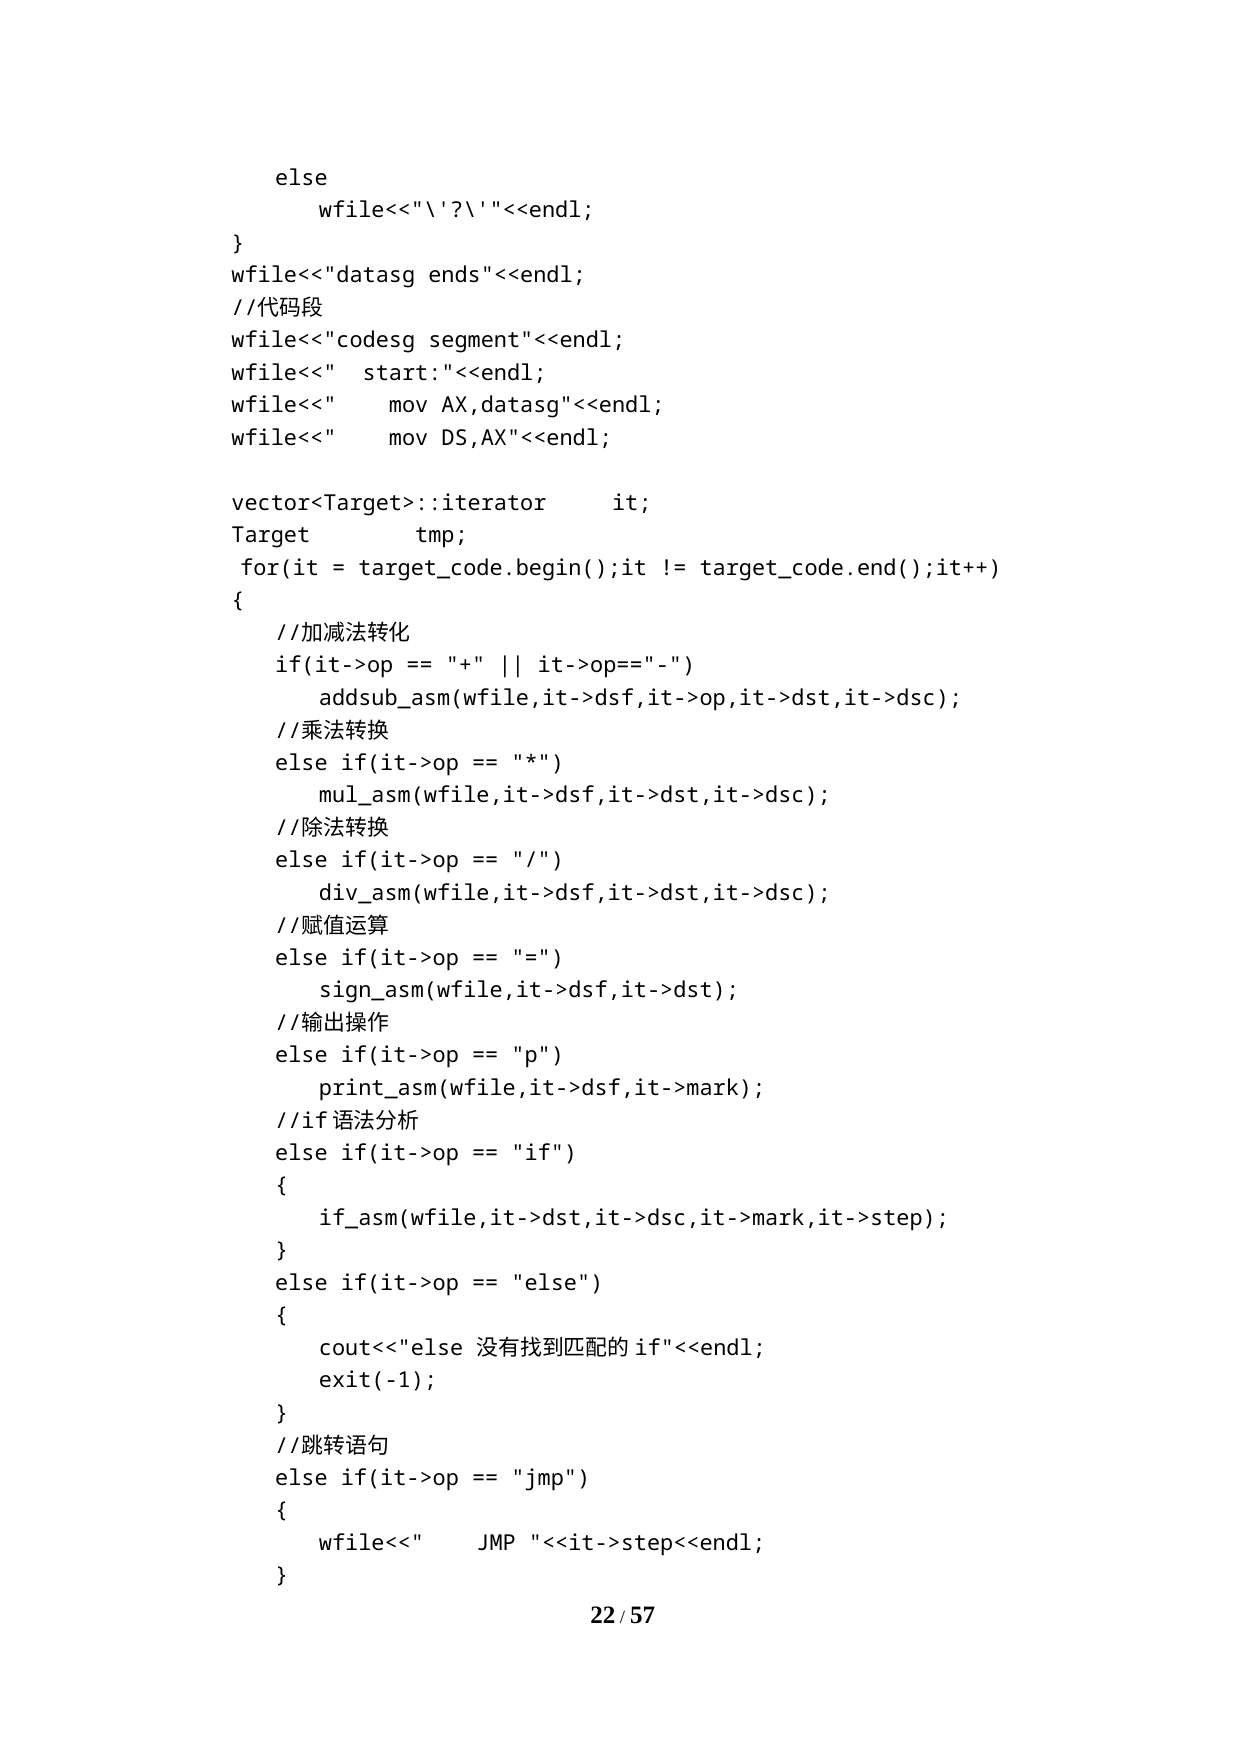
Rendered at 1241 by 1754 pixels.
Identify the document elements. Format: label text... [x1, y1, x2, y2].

text else if(it->op == "=") [187, 940, 1053, 973]
text wfile<<"\'?\'"<<endl; [187, 193, 1053, 225]
text else if(it->op == "*") [187, 745, 1053, 778]
text //if语法分析 [187, 1103, 1053, 1135]
text //跳转语句 [187, 1428, 1053, 1460]
text wfile<<" mov DS,AX"<<endl; [187, 420, 1053, 453]
text } [187, 1395, 1053, 1428]
text //加减法转化 [187, 615, 1053, 648]
text div_asm(wfile,it->dsf,it->dst,it->dsc); [187, 875, 1053, 908]
text cout<<"else 没有找到匹配的 if"<<endl; [187, 1330, 1053, 1363]
text else [187, 160, 1053, 193]
text //代码段 [187, 290, 1053, 323]
text if(it->op == "+" || it->op=="-") [187, 648, 1053, 680]
text wfile<<" start:"<<endl; [187, 355, 1053, 388]
text { [187, 1493, 1053, 1525]
text print_asm(wfile,it->dsf,it->mark); [187, 1070, 1053, 1103]
text exit(-1); [187, 1363, 1053, 1395]
text sign_asm(wfile,it->dsf,it->dst); [187, 973, 1053, 1005]
text wfile<<" JMP "<<it->step<<endl; [187, 1525, 1053, 1558]
text if_asm(wfile,it->dst,it->dsc,it->mark,it->step); [187, 1200, 1053, 1233]
text } [187, 225, 1053, 258]
text //输出操作 [187, 1005, 1053, 1038]
text else if(it->op == "if") [187, 1135, 1053, 1168]
text } [187, 1233, 1053, 1265]
text for(it = target_code.begin();it != target_code.end();it++) [187, 550, 1053, 583]
text { [187, 583, 1053, 615]
text { [187, 1298, 1053, 1330]
text else if(it->op == "else") [187, 1265, 1053, 1298]
text wfile<<" mov AX,datasg"<<endl; [187, 388, 1053, 420]
text else if(it->op == "p") [187, 1038, 1053, 1070]
text vector<Target>::iterator it; [187, 485, 1053, 518]
text mul_asm(wfile,it->dsf,it->dst,it->dsc); [187, 778, 1053, 810]
text //除法转换 [187, 810, 1053, 843]
text wfile<<"datasg ends"<<endl; [187, 258, 1053, 290]
text } [187, 1558, 1053, 1590]
text else if(it->op == "jmp") [187, 1460, 1053, 1493]
text //乘法转换 [187, 713, 1053, 745]
text else if(it->op == "/") [187, 843, 1053, 875]
text Target tmp; [187, 518, 1053, 550]
text { [187, 1168, 1053, 1200]
text //赋值运算 [187, 908, 1053, 940]
text addsub_asm(wfile,it->dsf,it->op,it->dst,it->dsc); [187, 680, 1053, 713]
text wfile<<"codesg segment"<<endl; [187, 323, 1053, 355]
